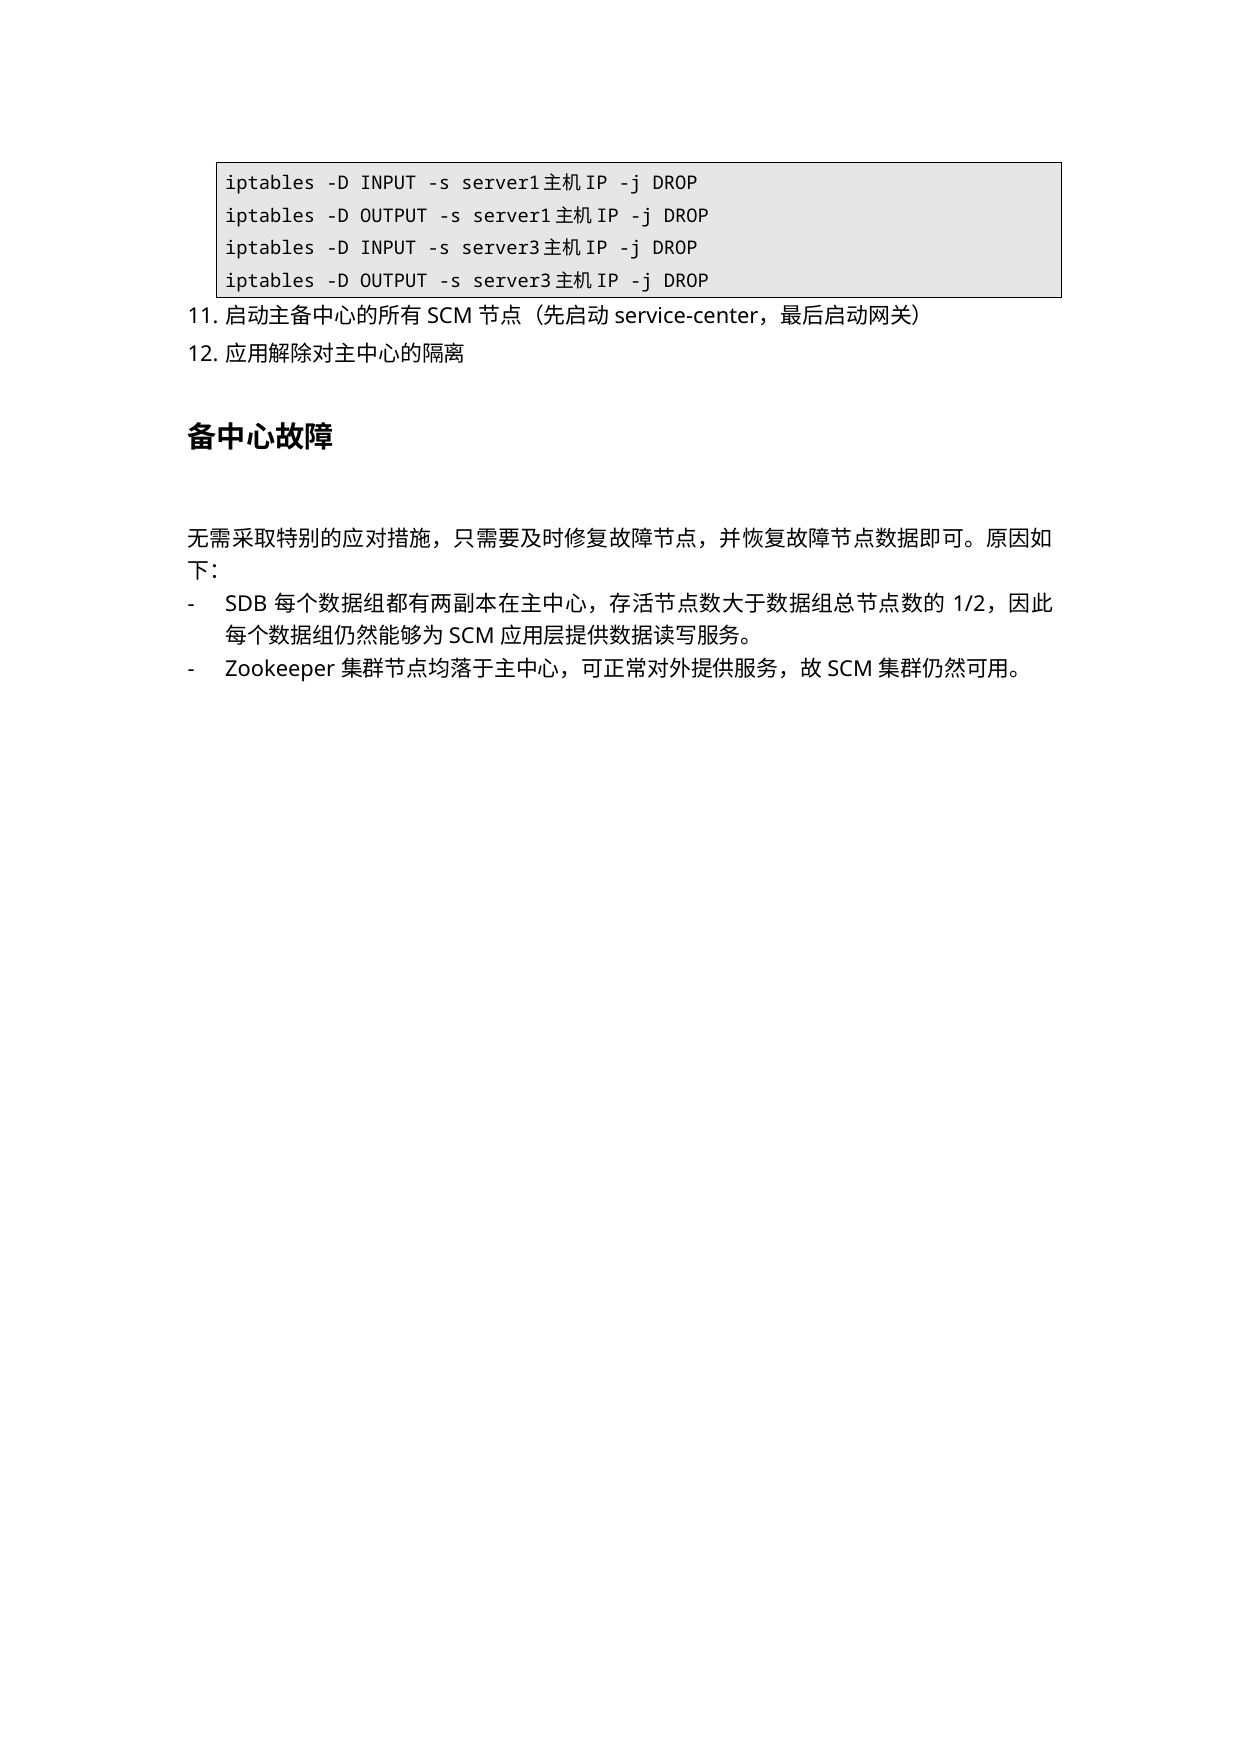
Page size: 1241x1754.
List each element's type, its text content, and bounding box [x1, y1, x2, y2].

list iptables -D INPUT -s server1主机IP -j DROP [217, 163, 1061, 194]
list SDB 每个数据组都有两副本在主中心，存活节点数大于数据组总节点数的 1/2，因此每个数据组仍然能够为 SCM 应用层提供数据读写服务。 [187, 586, 1053, 651]
list 启动主备中心的所有 SCM 节点（先启动 service-center，最后启动网关） [187, 298, 1053, 331]
subtitle 备中心故障 [187, 402, 1053, 467]
text 无需采取特别的应对措施，只需要及时修复故障节点，并恢复故障节点数据即可。原因如下： [187, 521, 1053, 586]
list Zookeeper 集群节点均落于主中心，可正常对外提供服务，故 SCM 集群仍然可用。 [187, 651, 1053, 683]
list iptables -D OUTPUT -s server1主机IP -j DROP iptables -D INPUT -s server3主机IP -j DROP iptables -D OUTPUT -s server3主机IP -j DROP [217, 194, 1061, 297]
list 应用解除对主中心的隔离 [187, 335, 1053, 368]
